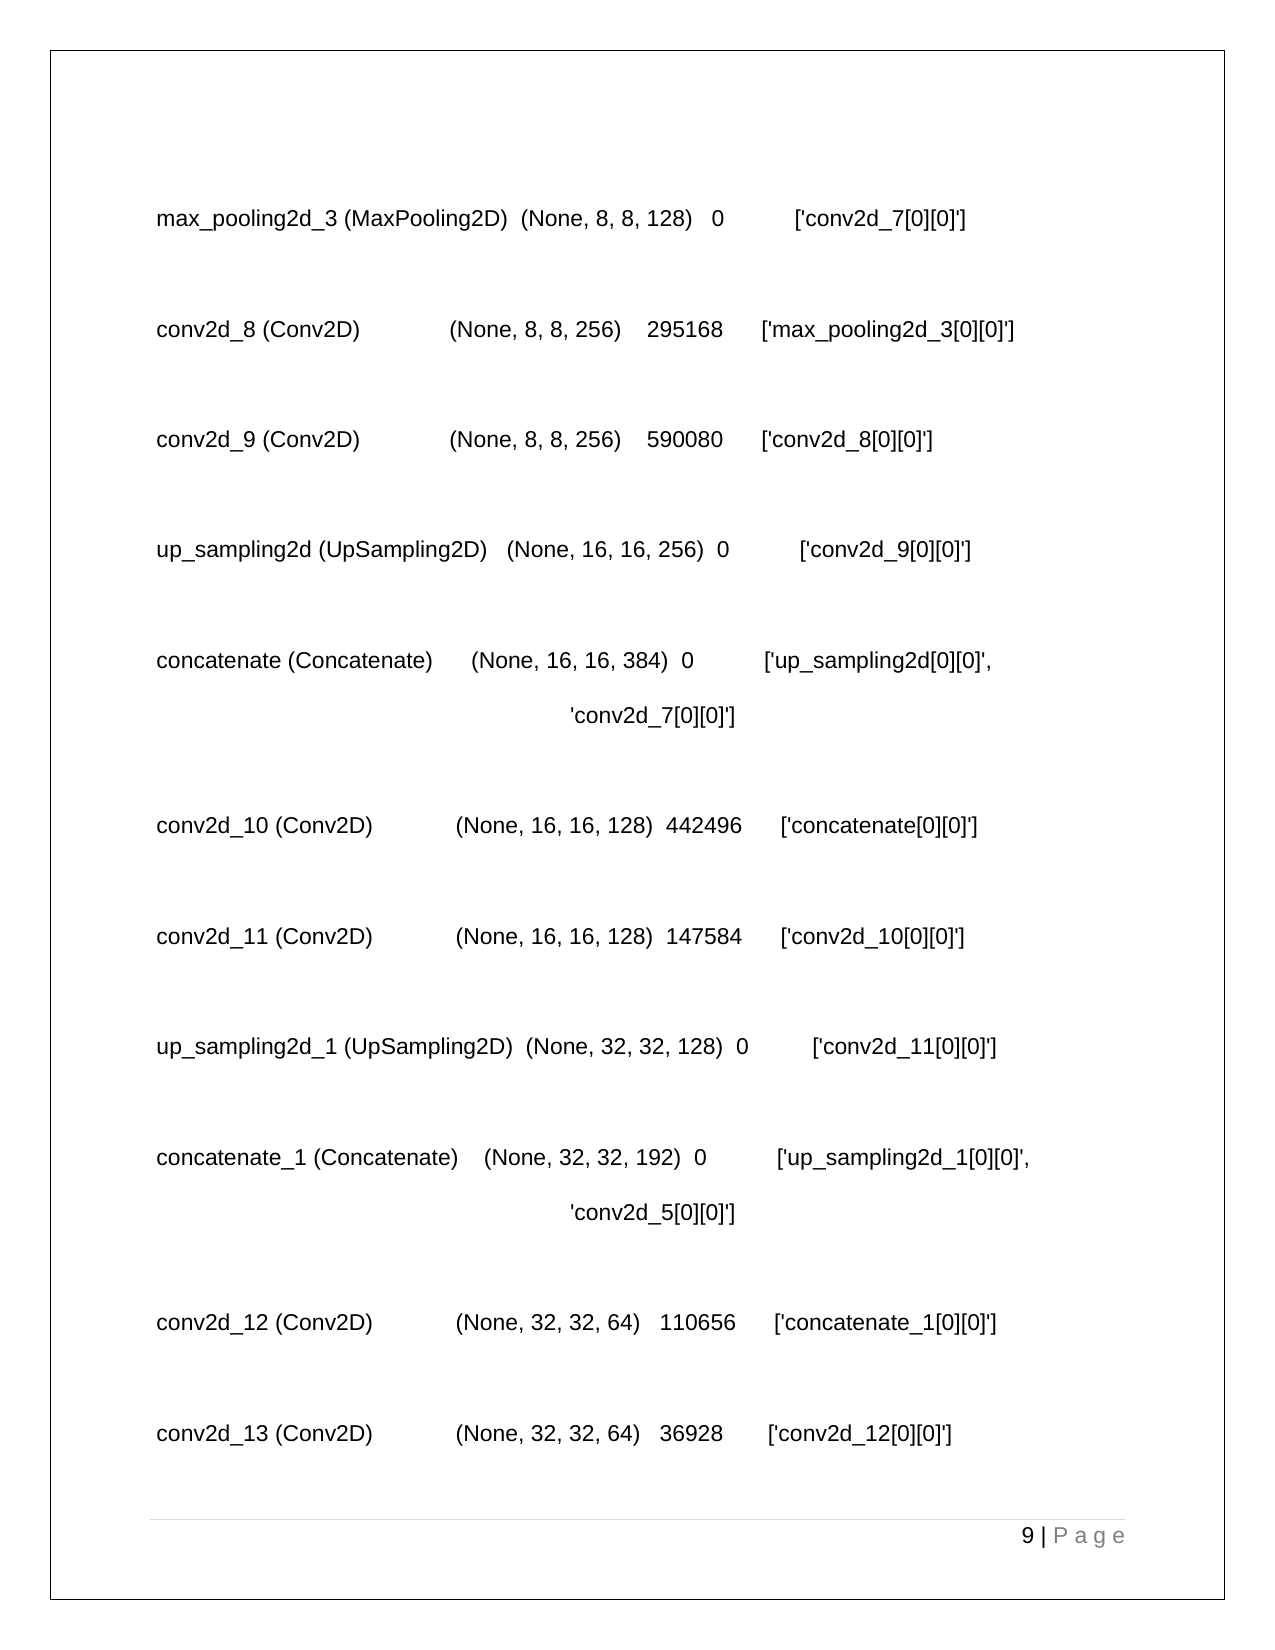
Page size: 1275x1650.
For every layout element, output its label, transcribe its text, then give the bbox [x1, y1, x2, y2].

text 'conv2d_7[0][0]'] [150, 702, 1125, 728]
text max_pooling2d_3 (MaxPooling2D) (None, 8, 8, 128) 0 ['conv2d_7[0][0]'] [150, 205, 1125, 232]
text concatenate_1 (Concatenate) (None, 32, 32, 192) 0 ['up_sampling2d_1[0][0]', [150, 1144, 1125, 1170]
text conv2d_13 (Conv2D) (None, 32, 32, 64) 36928 ['conv2d_12[0][0]'] [150, 1420, 1125, 1446]
text conv2d_10 (Conv2D) (None, 16, 16, 128) 442496 ['concatenate[0][0]'] [150, 812, 1125, 839]
text concatenate (Concatenate) (None, 16, 16, 384) 0 ['up_sampling2d[0][0]', [150, 647, 1125, 673]
text conv2d_8 (Conv2D) (None, 8, 8, 256) 295168 ['max_pooling2d_3[0][0]'] [150, 316, 1125, 342]
text up_sampling2d (UpSampling2D) (None, 16, 16, 256) 0 ['conv2d_9[0][0]'] [150, 536, 1125, 563]
text conv2d_9 (Conv2D) (None, 8, 8, 256) 590080 ['conv2d_8[0][0]'] [150, 426, 1125, 452]
text up_sampling2d_1 (UpSampling2D) (None, 32, 32, 128) 0 ['conv2d_11[0][0]'] [150, 1033, 1125, 1060]
text 'conv2d_5[0][0]'] [150, 1199, 1125, 1225]
text conv2d_12 (Conv2D) (None, 32, 32, 64) 110656 ['concatenate_1[0][0]'] [150, 1309, 1125, 1336]
text conv2d_11 (Conv2D) (None, 16, 16, 128) 147584 ['conv2d_10[0][0]'] [150, 923, 1125, 949]
